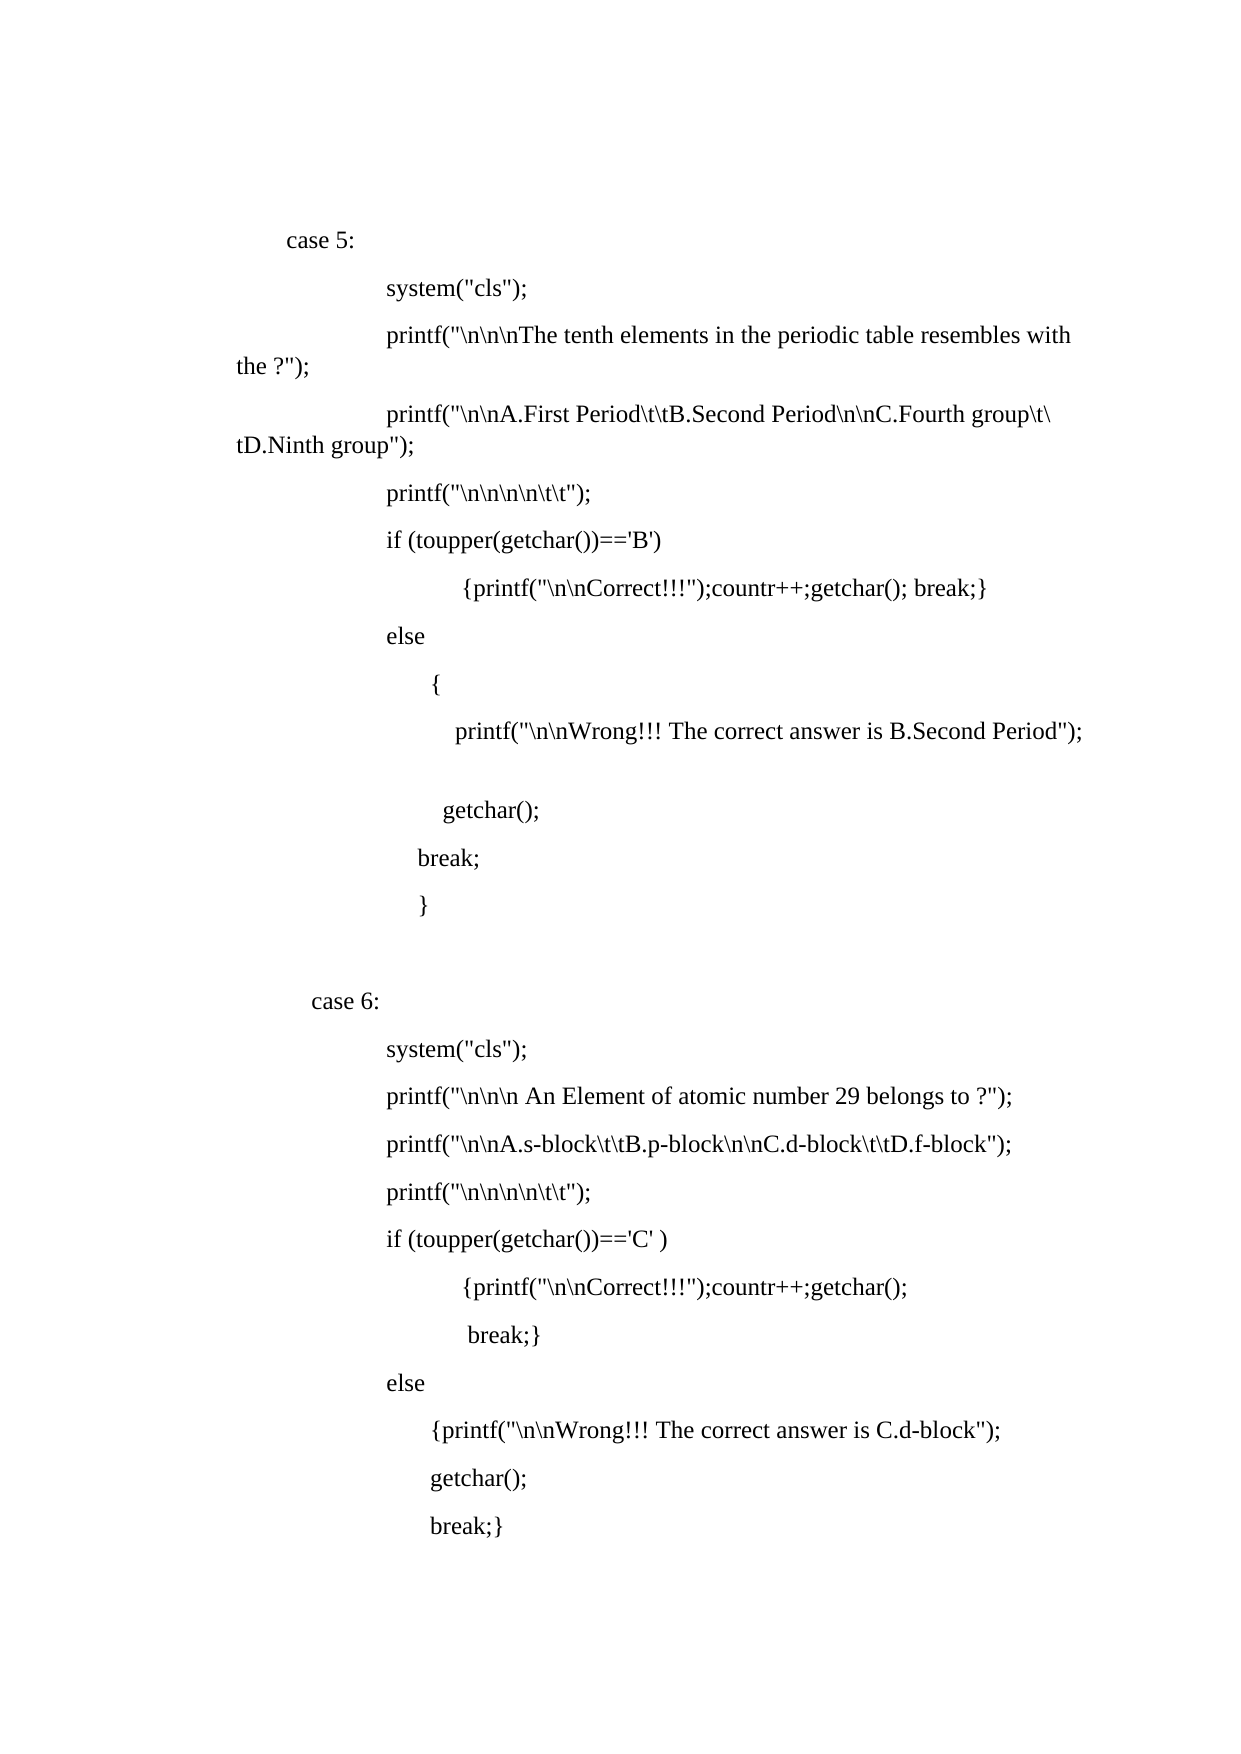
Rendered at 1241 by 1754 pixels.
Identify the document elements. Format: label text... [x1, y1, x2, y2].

text { [236, 669, 1122, 697]
text printf("\n\nWrong!!! The correct answer is B.Second Period"); [236, 716, 1122, 776]
text break;} [236, 1320, 1122, 1349]
text {printf("\n\nWrong!!! The correct answer is C.d-block"); [236, 1415, 1122, 1444]
text system("cls"); [236, 1034, 1122, 1062]
text printf("\n\n\nThe tenth elements in the periodic table resembles with the ?"); [236, 320, 1122, 380]
text case 5: [236, 225, 1122, 254]
text printf("\n\nA.s-block\t\tB.p-block\n\nC.d-block\t\tD.f-block"); [236, 1129, 1122, 1158]
text break;} [236, 1511, 1122, 1539]
text case 6: [236, 986, 1122, 1015]
text } [236, 891, 1122, 919]
text getchar(); [236, 795, 1122, 824]
text system("cls"); [236, 273, 1122, 301]
text else [236, 1368, 1122, 1396]
text {printf("\n\nCorrect!!!");countr++;getchar(); break;} [236, 573, 1122, 602]
text break; [236, 843, 1122, 872]
text printf("\n\n\n\n\t\t"); [236, 1177, 1122, 1206]
text printf("\n\n\n An Element of atomic number 29 belongs to ?"); [236, 1081, 1122, 1110]
text printf("\n\nA.First Period\t\tB.Second Period\n\nC.Fourth group\t\tD.Ninth group"); [236, 399, 1122, 459]
text printf("\n\n\n\n\t\t"); [236, 478, 1122, 507]
text {printf("\n\nCorrect!!!");countr++;getchar(); [236, 1272, 1122, 1301]
text if (toupper(getchar())=='C' ) [236, 1224, 1122, 1253]
text getchar(); [236, 1463, 1122, 1492]
text else [236, 621, 1122, 650]
text if (toupper(getchar())=='B') [236, 526, 1122, 554]
